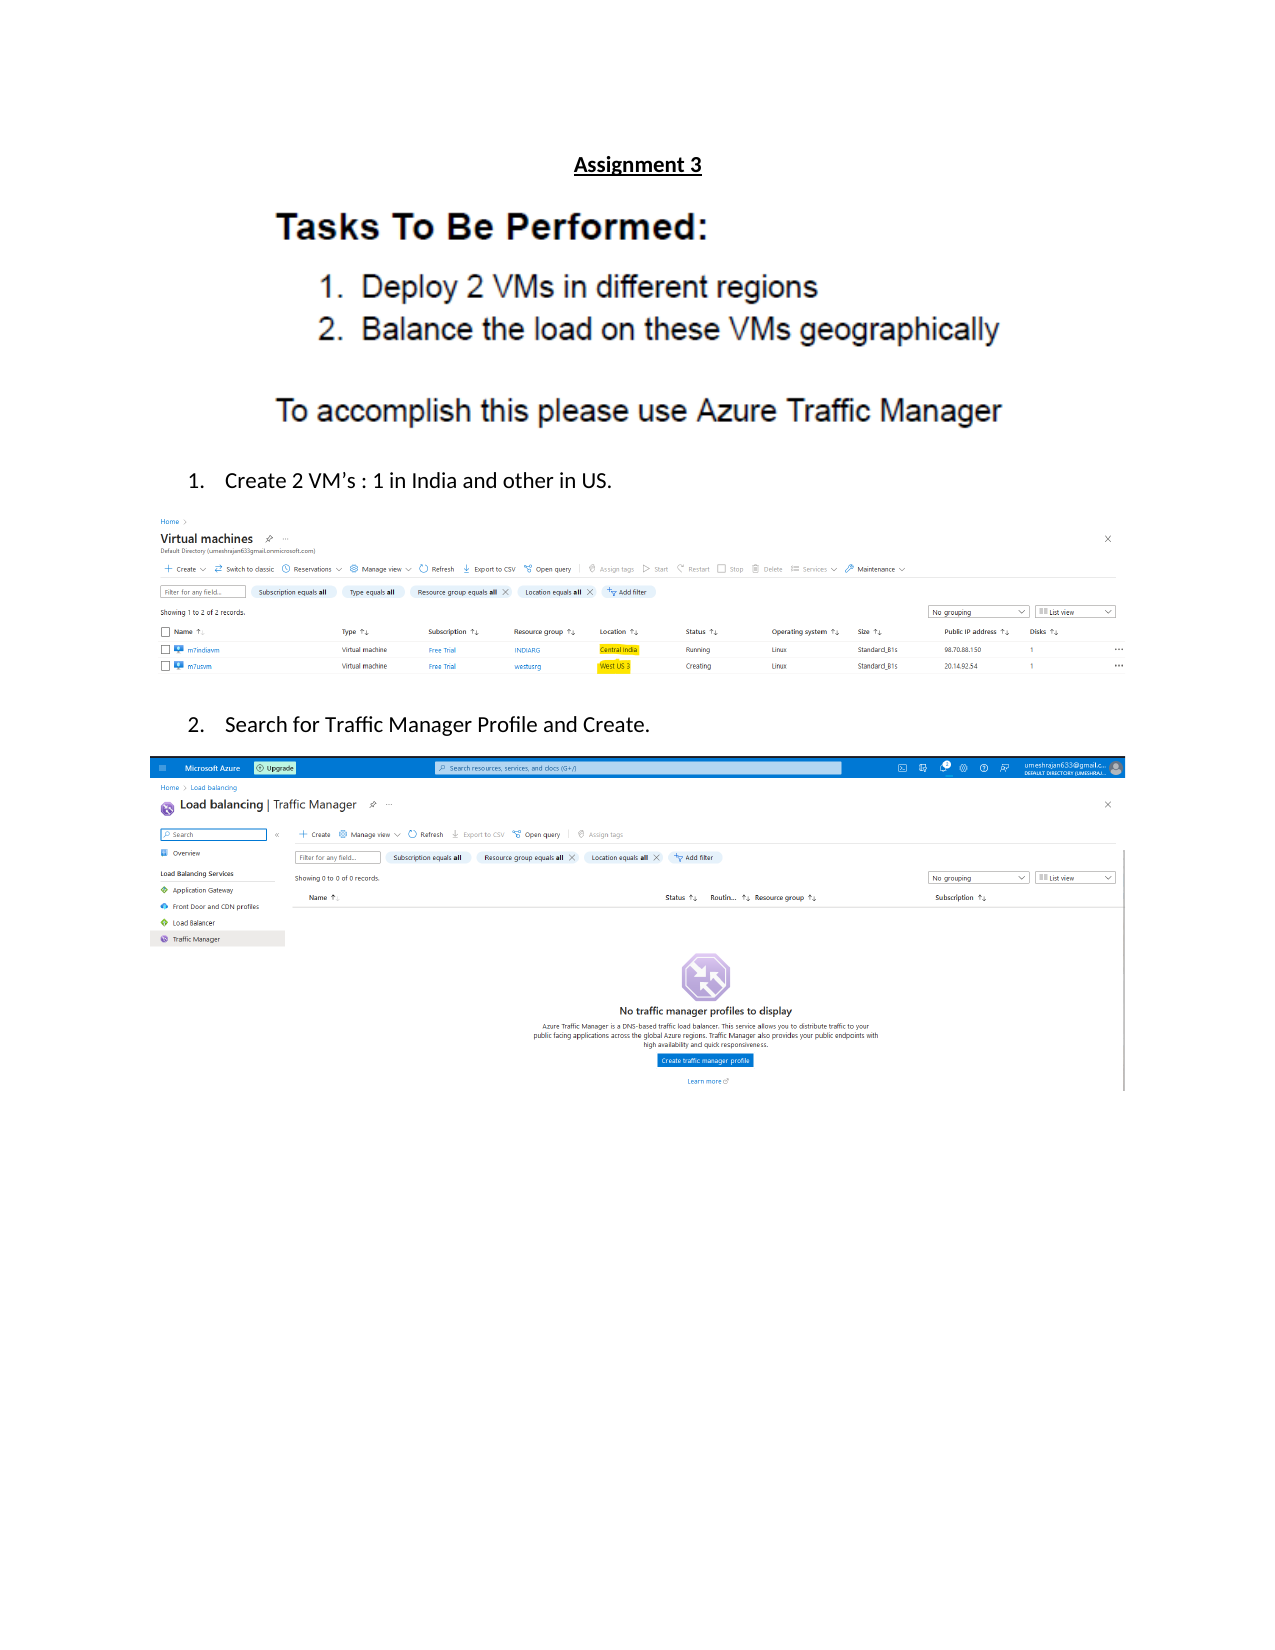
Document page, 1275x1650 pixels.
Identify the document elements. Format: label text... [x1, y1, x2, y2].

picture [263, 196, 1012, 447]
list Search for Traffic Manager Profile and Create. [187, 710, 1125, 738]
picture [150, 512, 1125, 691]
picture [150, 756, 1125, 1091]
text Assignment 3 [150, 150, 1125, 178]
list Create 2 VM’s : 1 in India and other in US. [187, 466, 1125, 494]
